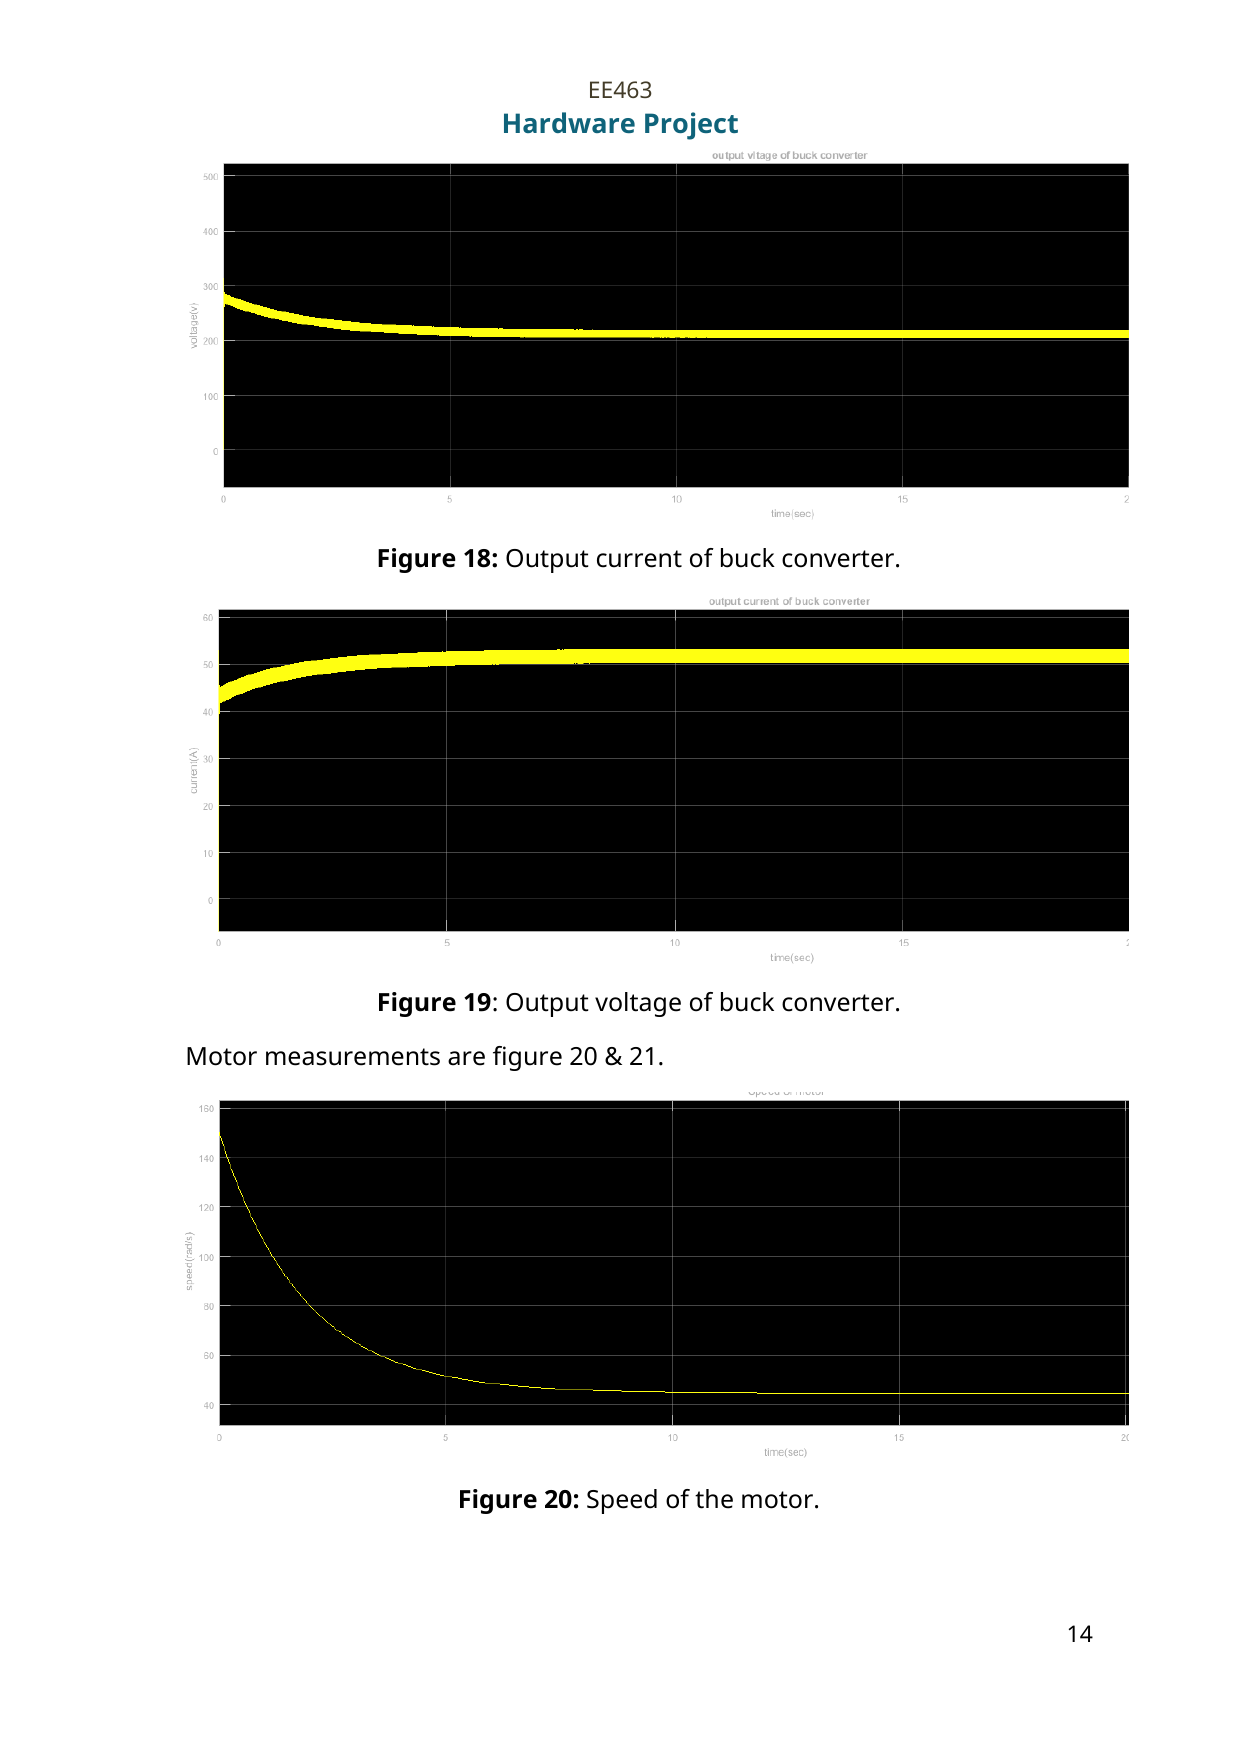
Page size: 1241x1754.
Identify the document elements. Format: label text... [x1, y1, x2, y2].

picture [185, 147, 1129, 522]
text Figure 20: Speed of the motor. [185, 1482, 1093, 1516]
text Figure 19: Output voltage of buck converter. [185, 985, 1093, 1019]
text Figure 18: Output current of buck converter. [185, 540, 1093, 574]
text Motor measurements are figure 20 & 21. [185, 1038, 1093, 1073]
picture [185, 1092, 1129, 1463]
picture [185, 593, 1129, 966]
